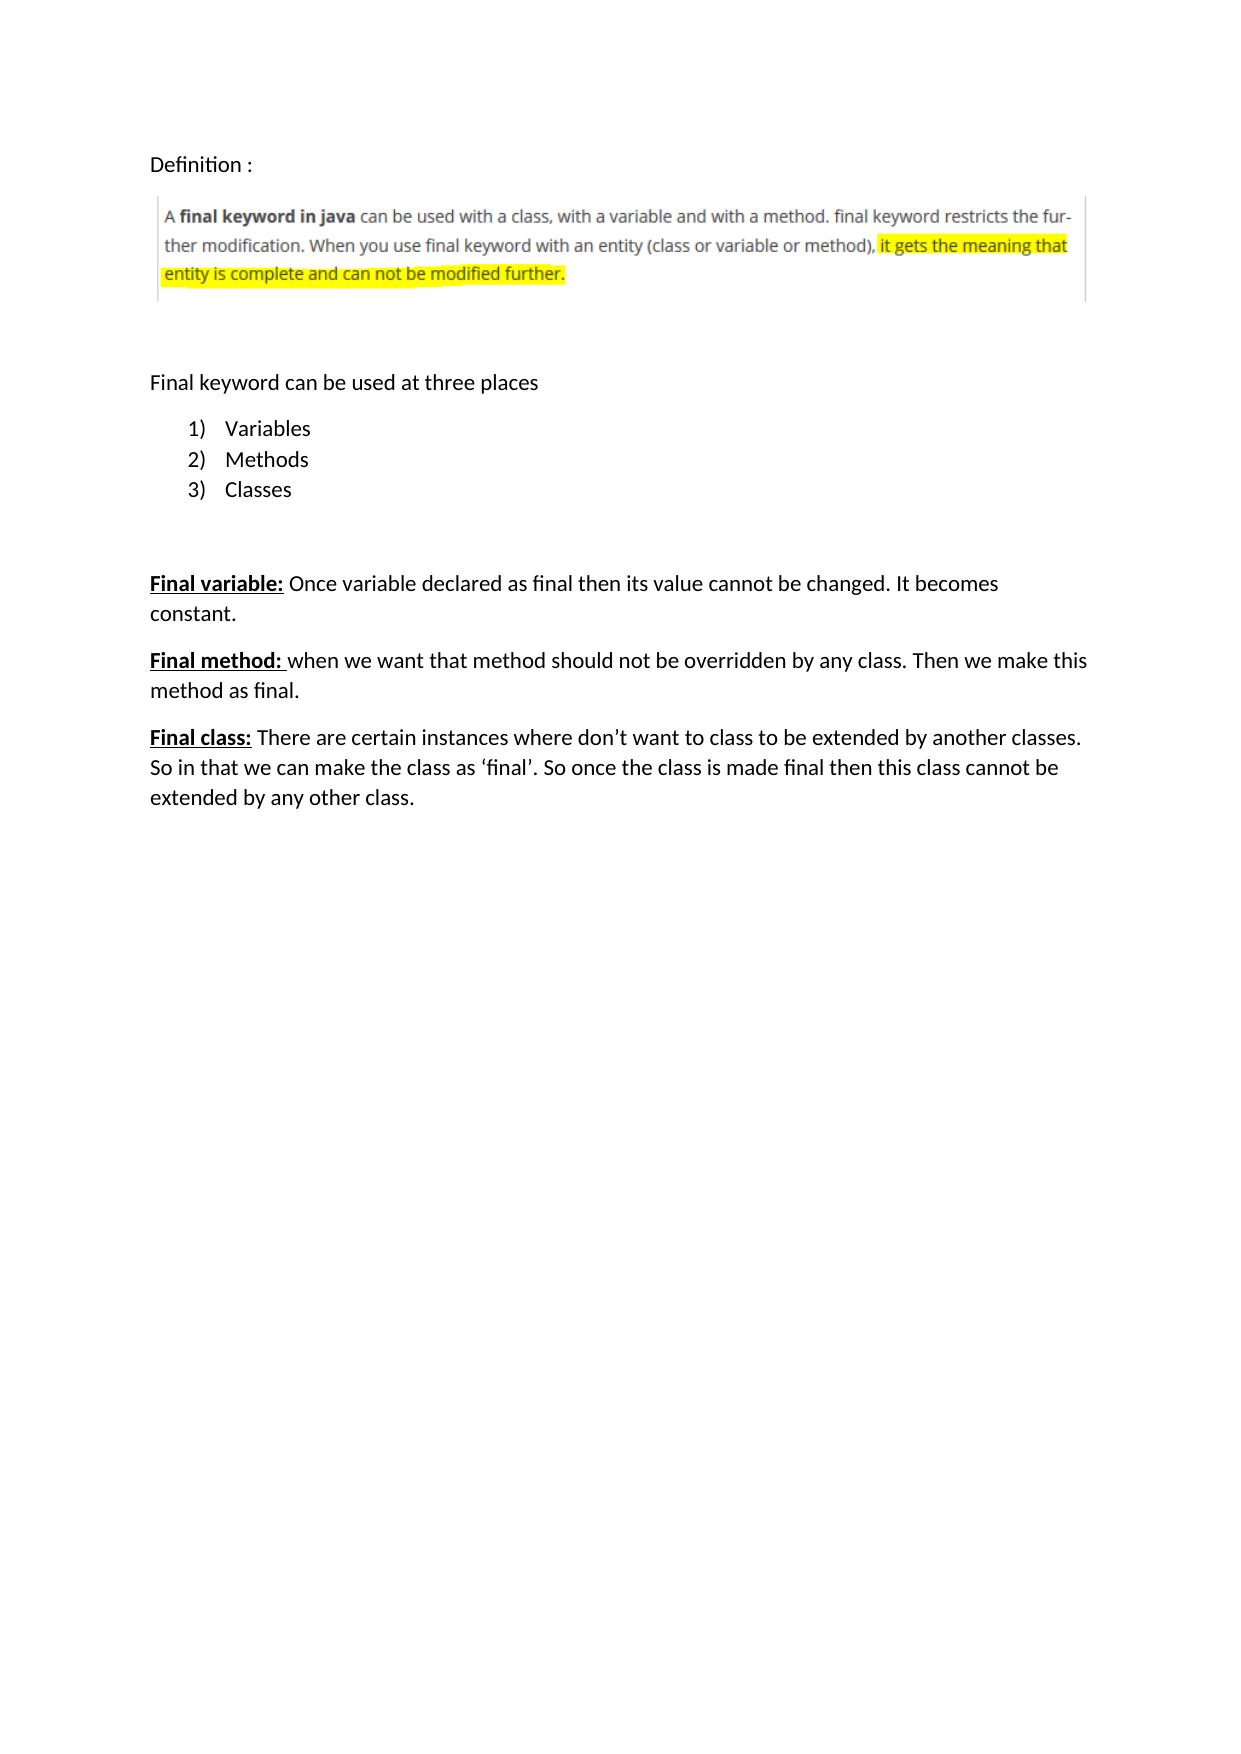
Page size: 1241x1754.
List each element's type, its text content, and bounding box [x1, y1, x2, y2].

text Definition : [150, 150, 1090, 178]
text Final keyword can be used at three places [150, 368, 1090, 396]
list Classes [187, 475, 1090, 503]
list Methods [187, 445, 1090, 473]
text Final method: when we want that method should not be overridden by any class. Then we make this method as final. [150, 646, 1090, 704]
text Final variable: Once variable declared as final then its value cannot be changed. It becomes constant. [150, 569, 1090, 627]
text Final class: There are certain instances where don’t want to class to be extended by another classes. So in that we can make the class as ‘final’. So once the class is made final then this class cannot be extended by any other class. [150, 723, 1090, 811]
picture [150, 196, 1091, 302]
list Variables [187, 414, 1090, 442]
